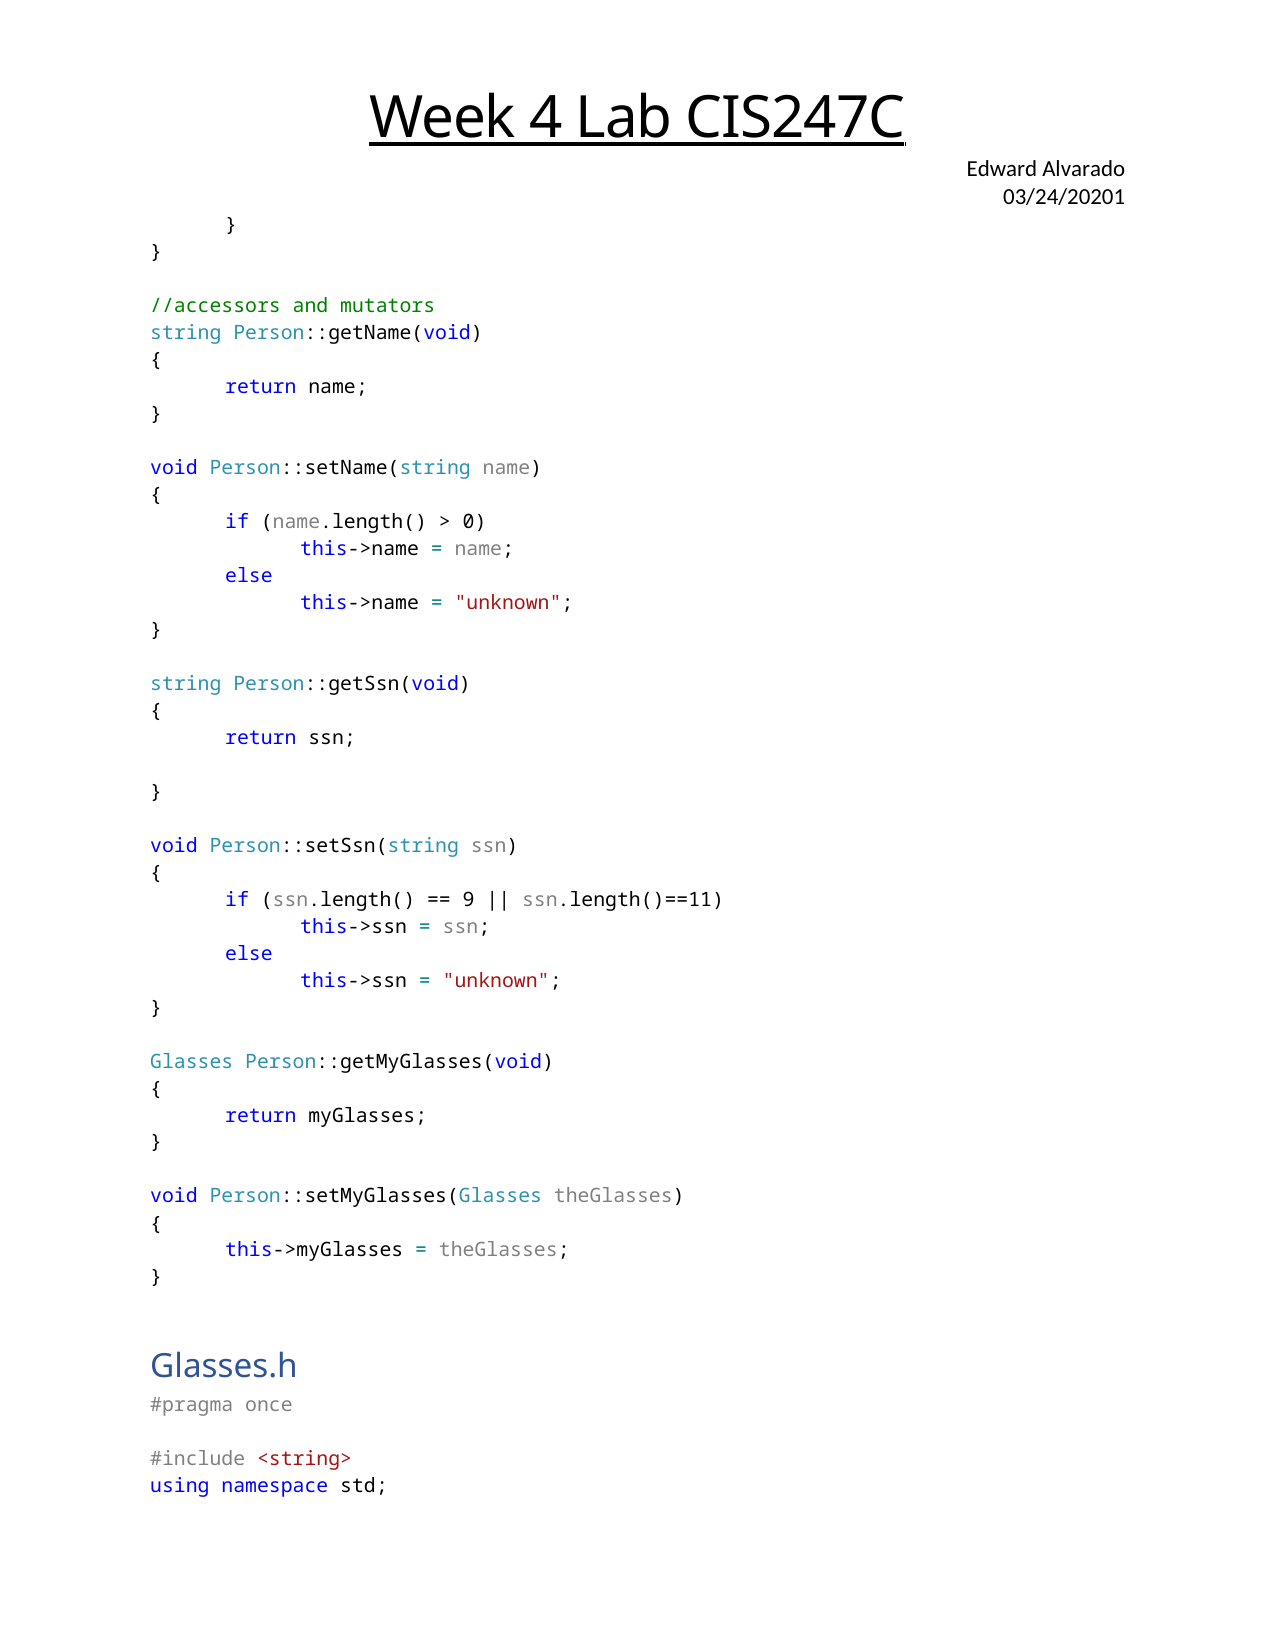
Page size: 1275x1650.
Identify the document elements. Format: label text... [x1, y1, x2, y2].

text using namespace std; [150, 1472, 1125, 1498]
text if (ssn.length() == 9 || ssn.length()==11) [150, 885, 1125, 912]
text { [150, 345, 1125, 372]
text this->name = "unknown"; [150, 588, 1125, 615]
text //accessors and mutators [150, 291, 1125, 318]
text } [150, 211, 1125, 237]
text else [150, 561, 1125, 588]
text { [150, 858, 1125, 885]
text } [150, 993, 1125, 1020]
text string Person::getSsn(void) [150, 669, 1125, 696]
text this->ssn = ssn; [150, 912, 1125, 939]
text this->ssn = "unknown"; [150, 966, 1125, 993]
text #pragma once [150, 1391, 1125, 1418]
text this->name = name; [150, 534, 1125, 561]
text } [150, 777, 1125, 804]
text string Person::getName(void) [150, 318, 1125, 345]
text } [150, 1263, 1125, 1290]
text void Person::setMyGlasses(Glasses theGlasses) [150, 1182, 1125, 1209]
subtitle Glasses.h [150, 1342, 1125, 1387]
text void Person::setName(string name) [150, 453, 1125, 480]
text { [150, 1209, 1125, 1236]
text { [150, 480, 1125, 507]
text return name; [150, 372, 1125, 399]
text void Person::setSsn(string ssn) [150, 831, 1125, 858]
text { [150, 1074, 1125, 1101]
text return ssn; [150, 723, 1125, 750]
text else [150, 939, 1125, 966]
text this->myGlasses = theGlasses; [150, 1236, 1125, 1263]
text } [150, 399, 1125, 426]
text { [150, 696, 1125, 723]
text } [150, 1128, 1125, 1155]
text if (name.length() > 0) [150, 507, 1125, 534]
text #include <string> [150, 1444, 1125, 1472]
text } [150, 615, 1125, 642]
text return myGlasses; [150, 1101, 1125, 1128]
text Glasses Person::getMyGlasses(void) [150, 1047, 1125, 1074]
text } [150, 237, 1125, 264]
